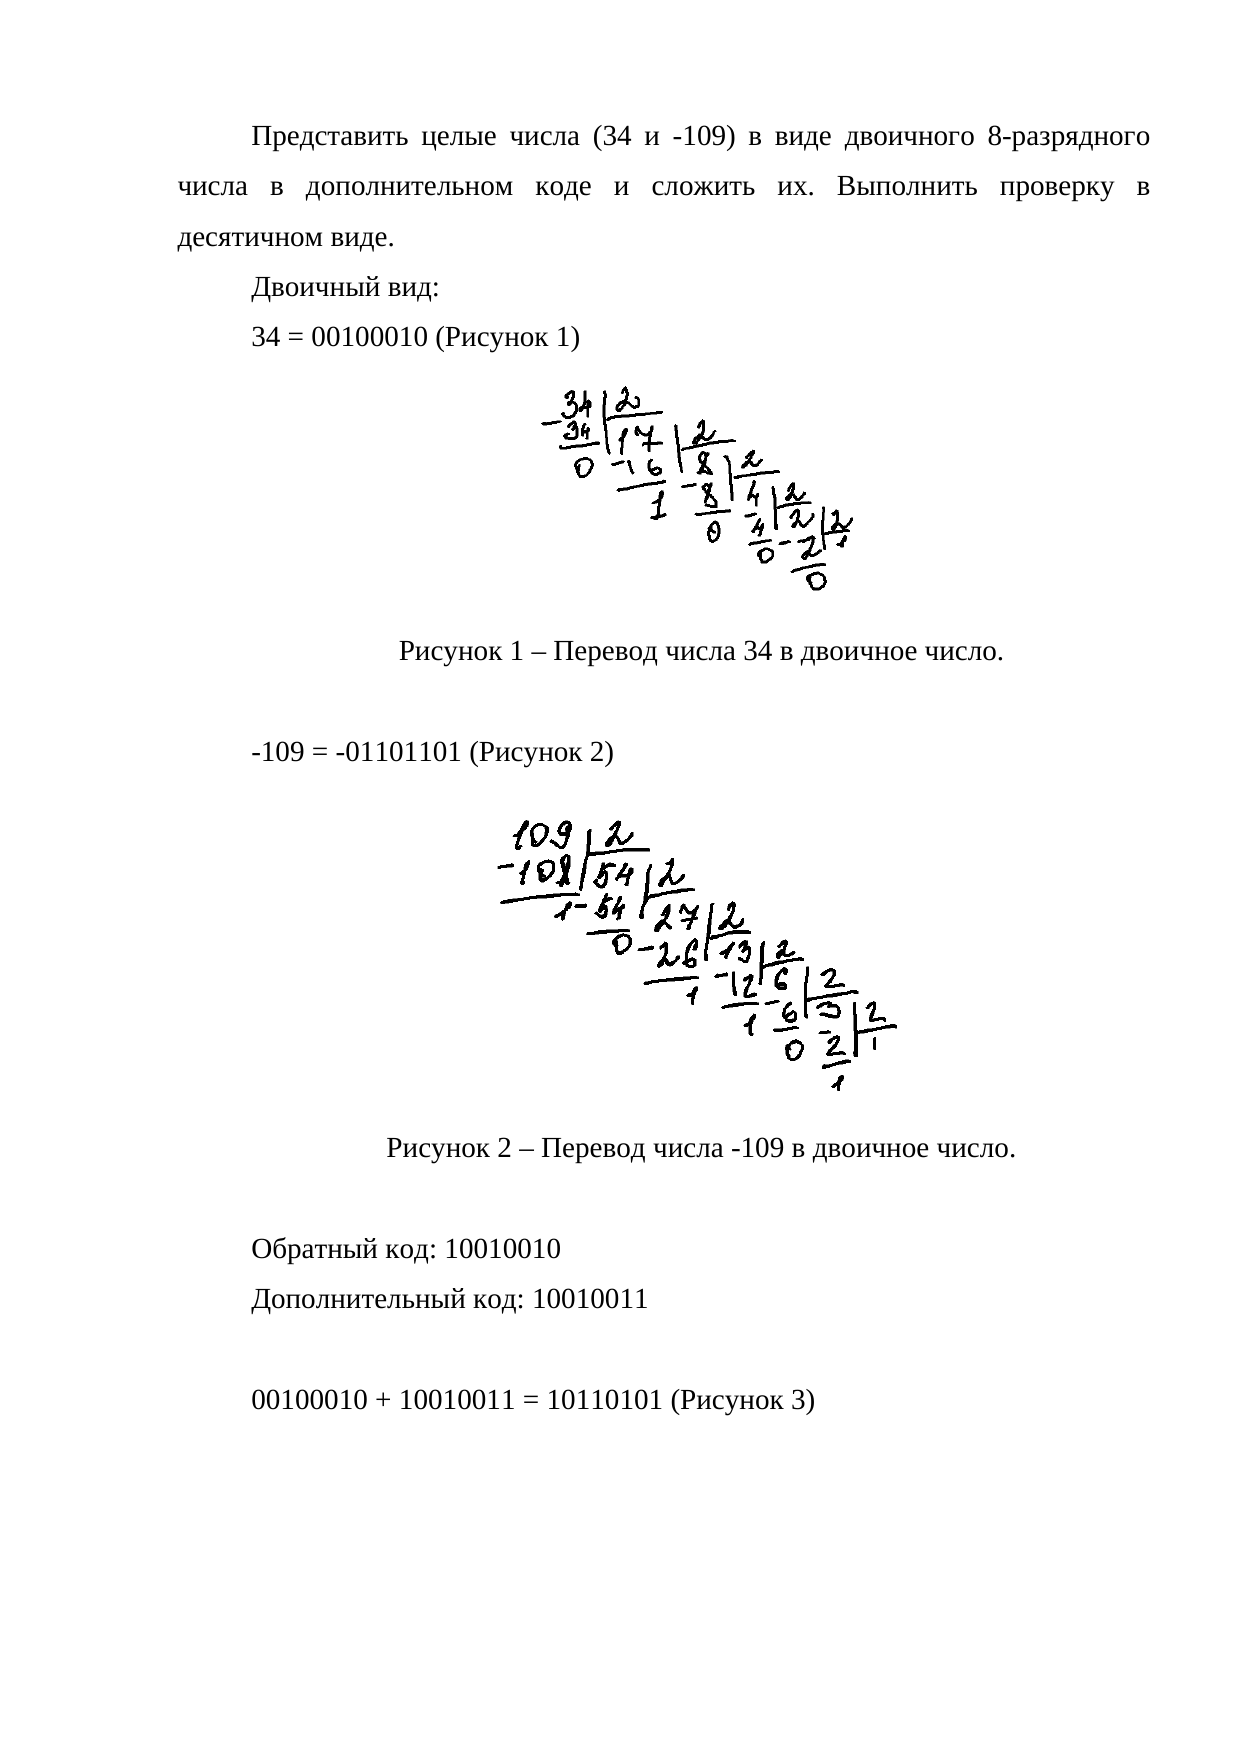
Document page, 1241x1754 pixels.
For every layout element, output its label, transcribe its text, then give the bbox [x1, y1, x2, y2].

text Рисунок 2 – Перевод числа -109 в двоичное число. [177, 1131, 1152, 1164]
text Обратный код: 10010010 [177, 1231, 1152, 1265]
picture [497, 784, 906, 1117]
text 00100010 + 10010011 = 10110101 (Рисунок 3) [177, 1382, 1152, 1416]
text Дополнительный код: 10010011 [177, 1282, 1152, 1315]
text Представить целые числа (34 и -109) в виде двоичного 8-разрядного числа в дополнительном коде и сложить их. Выполнить проверку в десятичном виде. [177, 118, 1152, 252]
text Двоичный вид: [177, 269, 1152, 303]
picture [530, 369, 873, 620]
text Рисунок 1 – Перевод числа 34 в двоичное число. [177, 633, 1152, 667]
text 34 = 00100010 (Рисунок 1) [177, 319, 1152, 353]
text -109 = -01101101 (Рисунок 2) [177, 734, 1152, 767]
